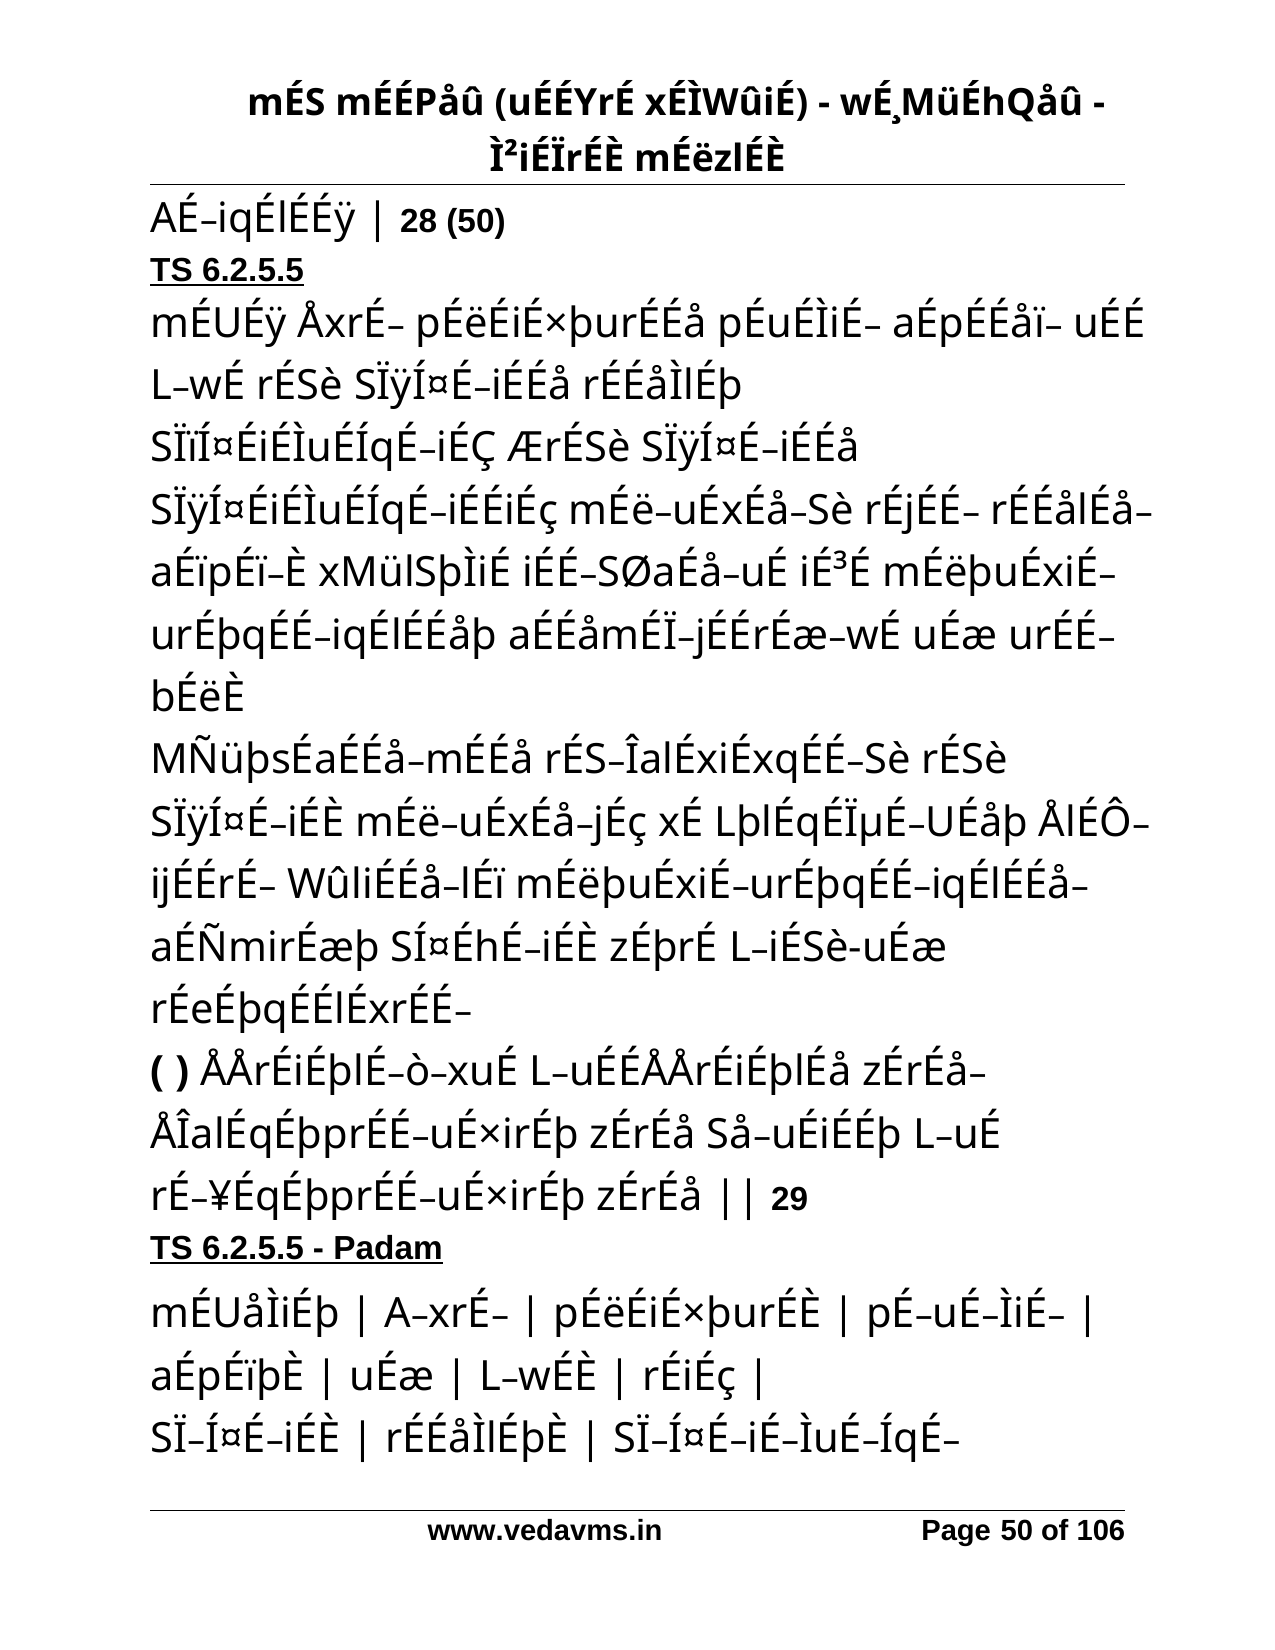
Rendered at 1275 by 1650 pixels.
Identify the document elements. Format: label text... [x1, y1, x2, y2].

text rÉ–¥ÉqÉþprÉÉ–uÉ×irÉþ zÉrÉå || 29 [150, 1166, 1153, 1223]
text MÑüþsÉaÉÉå–mÉÉå rÉS–ÎalÉxiÉxqÉÉ–Sè rÉSè SÏÿÍ¤É–iÉÈ mÉë–uÉxÉå–jÉç xÉ LþlÉqÉÏµÉ–UÉåþ ÅlÉÔ–ijÉÉrÉ– WûliÉÉå–lÉï mÉëþuÉxiÉ–urÉþqÉÉ–iqÉlÉÉå– aÉÑmirÉæþ SÍ¤ÉhÉ–iÉÈ zÉþrÉ L–iÉSè-uÉæ rÉeÉþqÉÉlÉxrÉÉ– [150, 729, 1153, 1036]
text mÉUÉÿ ÅxrÉ– pÉëÉiÉ×þurÉÉå pÉuÉÌiÉ– aÉpÉÉåï– uÉÉ L–wÉ rÉSè SÏÿÍ¤É–iÉÉå rÉÉåÌlÉþ [150, 292, 1153, 412]
text TS 6.2.5.5 - Padam [150, 1228, 1158, 1267]
text SÏïÍ¤ÉiÉÌuÉÍqÉ–iÉÇ ÆrÉSè SÏÿÍ¤É–iÉÉå SÏÿÍ¤ÉiÉÌuÉÍqÉ–iÉÉiÉç mÉë–uÉxÉå–Sè rÉjÉÉ– rÉÉålÉå–aÉïpÉï–È xMülSþÌiÉ iÉÉ–SØaÉå–uÉ iÉ³É mÉëþuÉxiÉ–urÉþqÉÉ–iqÉlÉÉåþ aÉÉåmÉÏ–jÉÉrÉæ–wÉ uÉæ urÉÉ–bÉëÈ [150, 417, 1153, 724]
text AÉ–iqÉlÉÉÿ | 28 (50) [150, 188, 1125, 245]
text mÉUåÌiÉþ | A–xrÉ– | pÉëÉiÉ×þurÉÈ | pÉ–uÉ–ÌiÉ– | aÉpÉïþÈ | uÉæ | L–wÉÈ | rÉiÉç | [150, 1283, 1125, 1402]
text ( ) ÅÅrÉiÉþlÉ–ò–xuÉ L–uÉÉÅÅrÉiÉþlÉå zÉrÉå– ÅÎalÉqÉþprÉÉ–uÉ×irÉþ zÉrÉå Så–uÉiÉÉþ L–uÉ [150, 1041, 1153, 1160]
text TS 6.2.5.5 [150, 250, 1125, 289]
